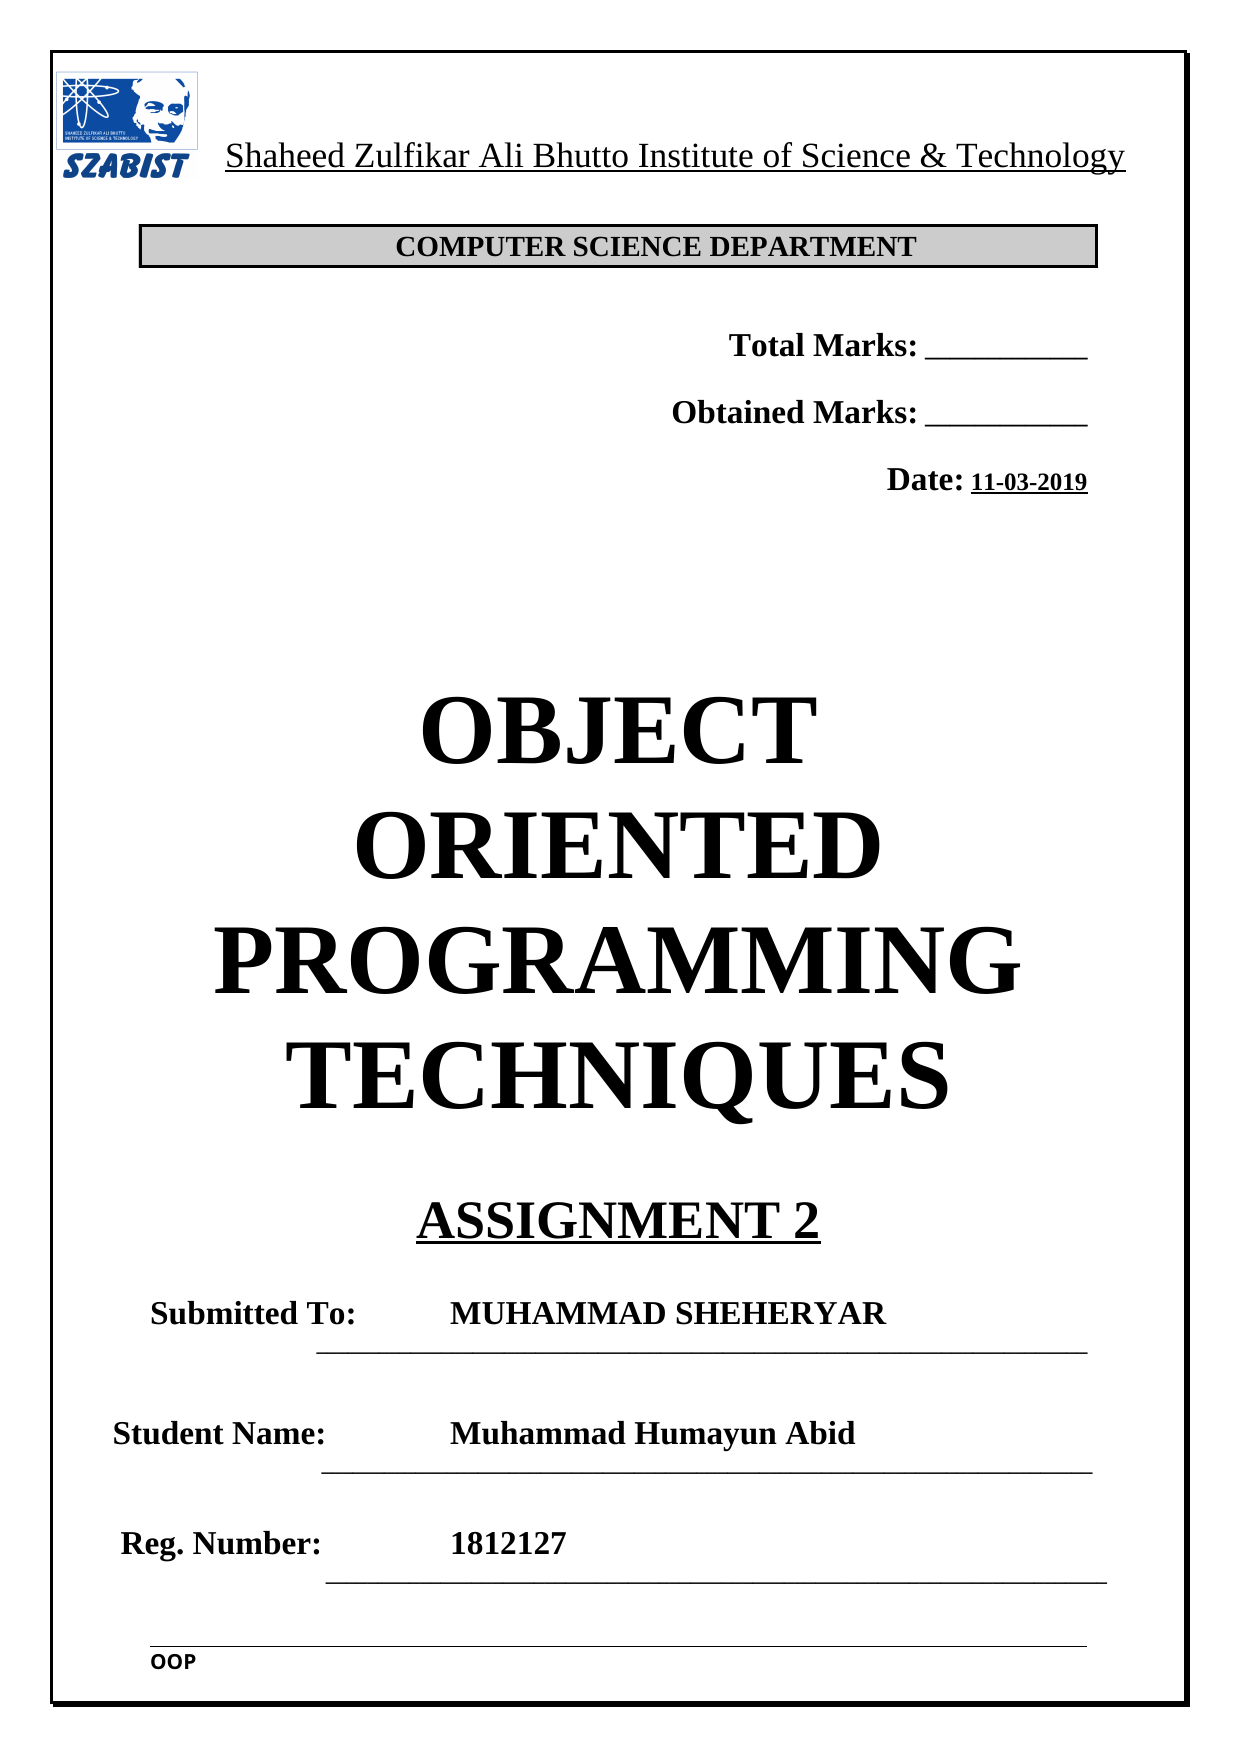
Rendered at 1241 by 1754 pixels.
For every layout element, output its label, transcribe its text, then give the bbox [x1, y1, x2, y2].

text Date: 11-03-2019 [112, 459, 1087, 498]
text Total Marks: _____________ [112, 325, 1087, 364]
text Reg. Number: 1812127 [120, 1524, 1122, 1562]
text __________________________________________________________________________ [112, 1451, 1092, 1476]
text Student Name: Muhammad Humayun Abid [112, 1413, 1087, 1451]
text OBJECT ORIENTED PROGRAMMING TECHNIQUES [150, 670, 1087, 1130]
text __________________________________________________________________________ [112, 1332, 1087, 1356]
text ASSIGNMENT 2 [150, 1188, 1087, 1250]
text ___________________________________________________________________________ [112, 1562, 1107, 1586]
text Submitted To: MUHAMMAD SHEHERYAR [150, 1293, 1087, 1332]
picture [54, 70, 199, 180]
text Obtained Marks: _____________ [112, 392, 1087, 431]
